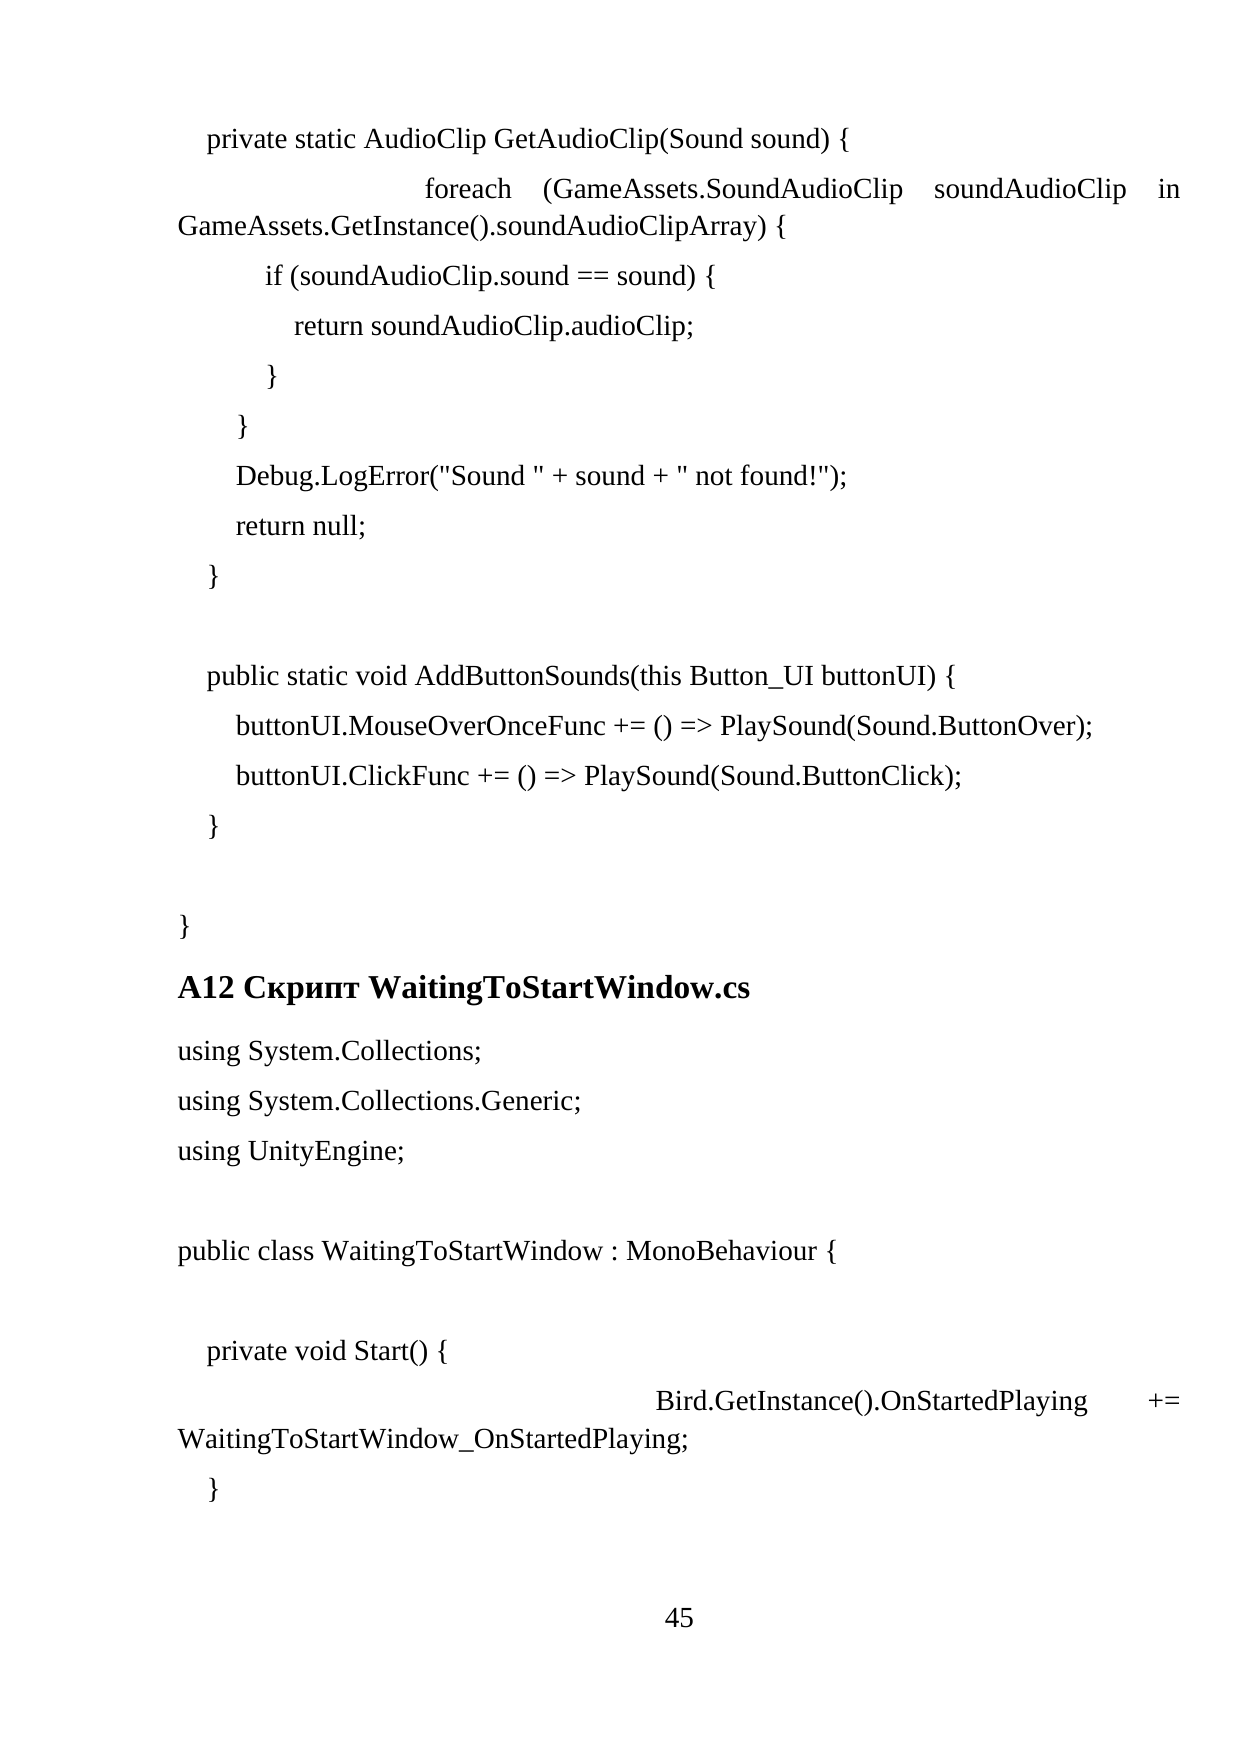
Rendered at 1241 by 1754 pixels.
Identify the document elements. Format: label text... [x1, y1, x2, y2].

text buttonUI.ClickFunc += () => PlaySound(Sound.ButtonClick); [177, 756, 1181, 793]
text if (soundAudioClip.sound == sound) { [177, 256, 1181, 293]
text public class WaitingToStartWindow : MonoBehaviour { [177, 1231, 1181, 1268]
text private static AudioClip GetAudioClip(Sound sound) { [177, 118, 1181, 156]
subtitle А12 Скрипт WaitingToStartWindow.cs [177, 968, 1181, 1006]
text } [177, 406, 1181, 443]
text using System.Collections; [177, 1031, 1181, 1068]
text return soundAudioClip.audioClip; [177, 306, 1181, 343]
text private void Start() { [177, 1331, 1181, 1368]
text using System.Collections.Generic; [177, 1081, 1181, 1118]
text } [177, 556, 1181, 593]
text public static void AddButtonSounds(this Button_UI buttonUI) { [177, 656, 1181, 693]
text Debug.LogError("Sound " + sound + " not found!"); [177, 456, 1181, 493]
text Bird.GetInstance().OnStartedPlaying += WaitingToStartWindow_OnStartedPlaying; [177, 1381, 1181, 1456]
text foreach (GameAssets.SoundAudioClip soundAudioClip in GameAssets.GetInstance().soundAudioClipArray) { [177, 168, 1181, 243]
text } [177, 906, 1181, 943]
text return null; [177, 506, 1181, 543]
text } [177, 1468, 1181, 1506]
text } [177, 806, 1181, 843]
text buttonUI.MouseOverOnceFunc += () => PlaySound(Sound.ButtonOver); [177, 706, 1181, 743]
text using UnityEngine; [177, 1131, 1181, 1168]
text } [177, 356, 1181, 393]
